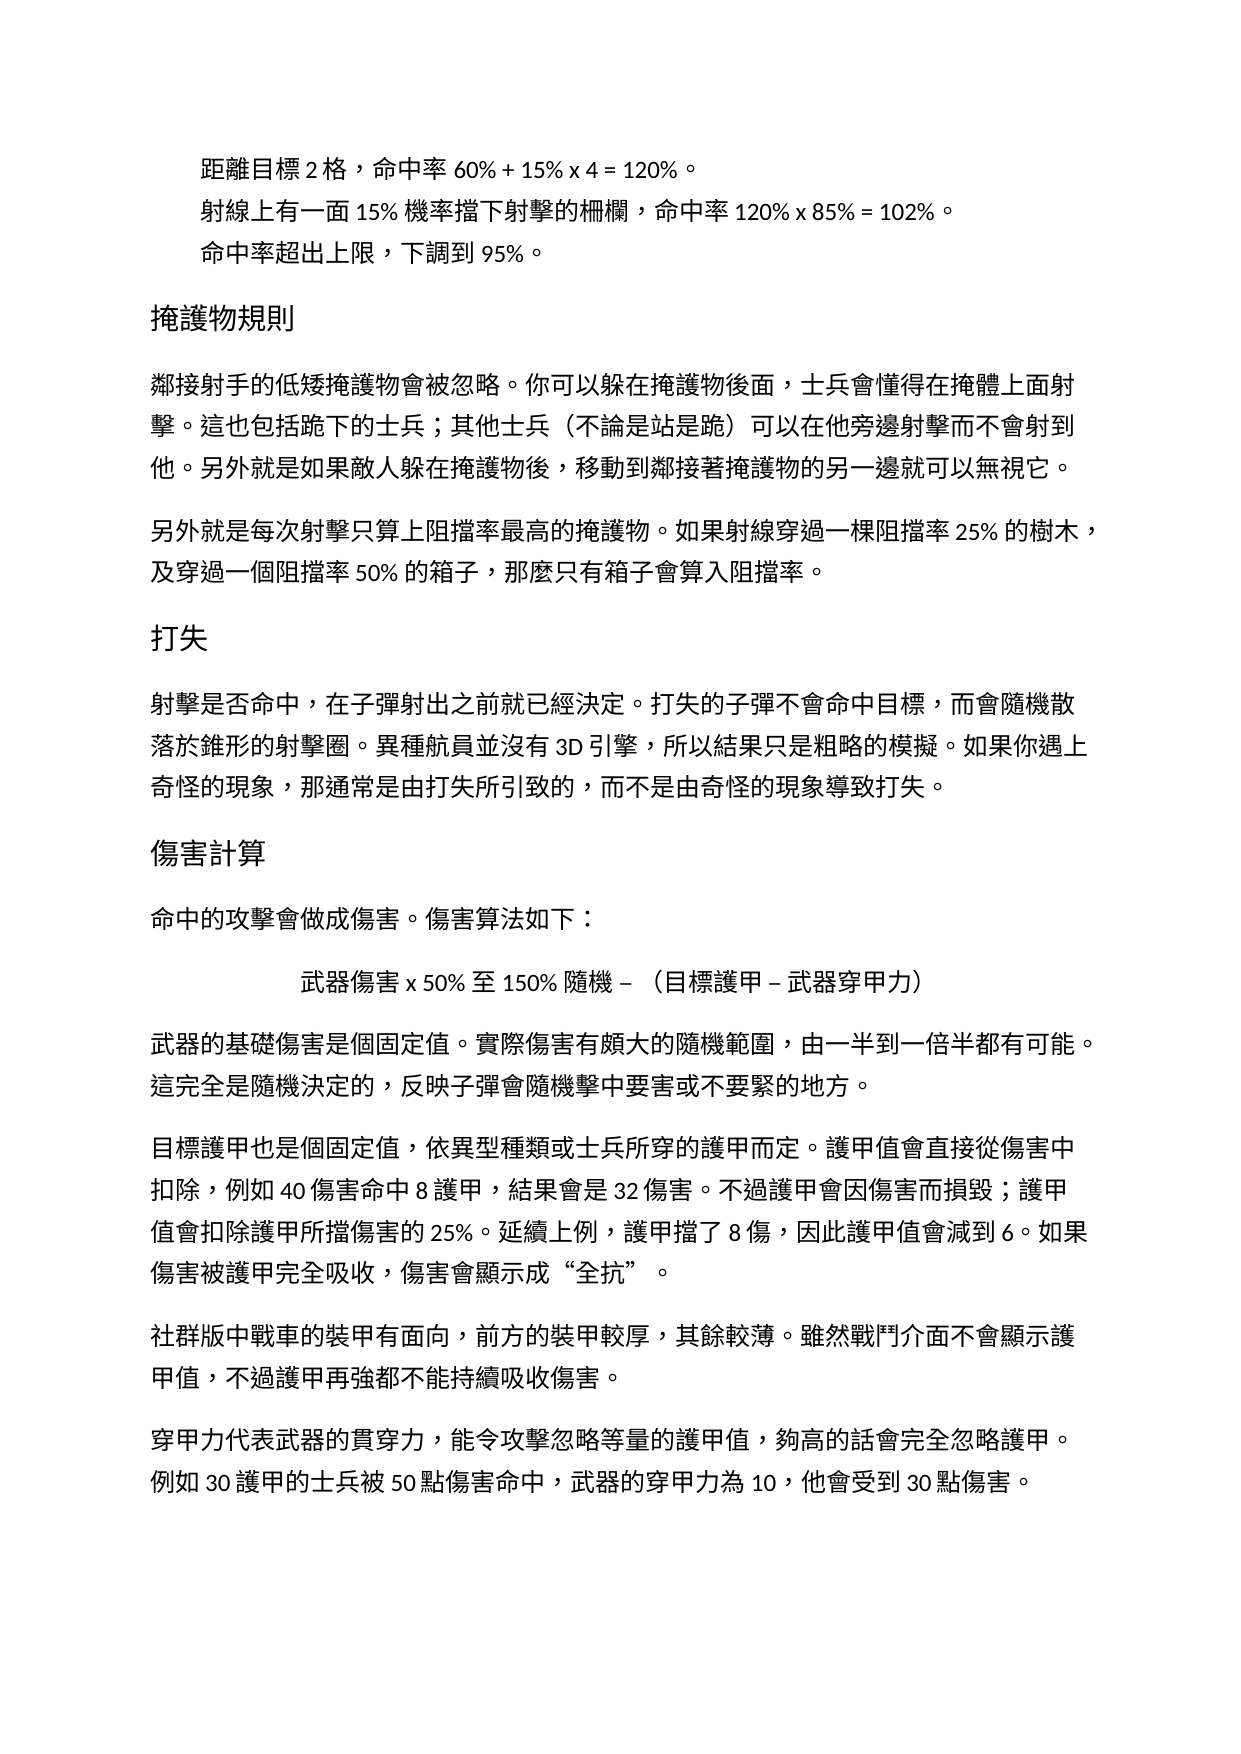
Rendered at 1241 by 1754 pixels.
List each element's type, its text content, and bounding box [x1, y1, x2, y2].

text 武器傷害 x 50% 至 150% 隨機 – （目標護甲 – 武器穿甲力） [300, 962, 1090, 998]
text 另外就是每次射擊只算上阻擋率最高的掩護物。如果射線穿過一棵阻擋率25% 的樹木，及穿過一個阻擋率50% 的箱子，那麼只有箱子會算入阻擋率。 [150, 511, 1090, 589]
subtitle 掩護物規則 [150, 296, 1090, 338]
text 射擊是否命中，在子彈射出之前就已經決定。打失的子彈不會命中目標，而會隨機散落於錐形的射擊圈。異種航員並沒有3D引擎，所以結果只是粗略的模擬。如果你遇上奇怪的現象，那通常是由打失所引致的，而不是由奇怪的現象導致打失。 [150, 684, 1090, 804]
text 目標護甲也是個固定值，依異型種類或士兵所穿的護甲而定。護甲值會直接從傷害中扣除，例如40傷害命中8護甲，結果會是32傷害。不過護甲會因傷害而損毀；護甲值會扣除護甲所擋傷害的25%。延續上例，護甲擋了8傷，因此護甲值會減到6。如果傷害被護甲完全吸收，傷害會顯示成“全抗”。 [150, 1129, 1090, 1290]
text 命中的攻擊會做成傷害。傷害算法如下： [150, 900, 1090, 936]
text 武器的基礎傷害是個固定值。實際傷害有頗大的隨機範圍，由一半到一倍半都有可能。這完全是隨機決定的，反映子彈會隨機擊中要害或不要緊的地方。 [150, 1025, 1090, 1103]
subtitle 傷害計算 [150, 830, 1090, 873]
text 社群版中戰車的裝甲有面向，前方的裝甲較厚，其餘較薄。雖然戰鬥介面不會顯示護甲值，不過護甲再強都不能持續吸收傷害。 [150, 1316, 1090, 1394]
text 穿甲力代表武器的貫穿力，能令攻擊忽略等量的護甲值，夠高的話會完全忽略護甲。例如30護甲的士兵被50點傷害命中，武器的穿甲力為10，他會受到30點傷害。 [150, 1421, 1090, 1498]
subtitle 打失 [150, 615, 1090, 657]
text 鄰接射手的低矮掩護物會被忽略。你可以躲在掩護物後面，士兵會懂得在掩體上面射擊。這也包括跪下的士兵；其他士兵（不論是站是跪）可以在他旁邊射擊而不會射到他。另外就是如果敵人躲在掩護物後，移動到鄰接著掩護物的另一邊就可以無視它。 [150, 365, 1090, 485]
